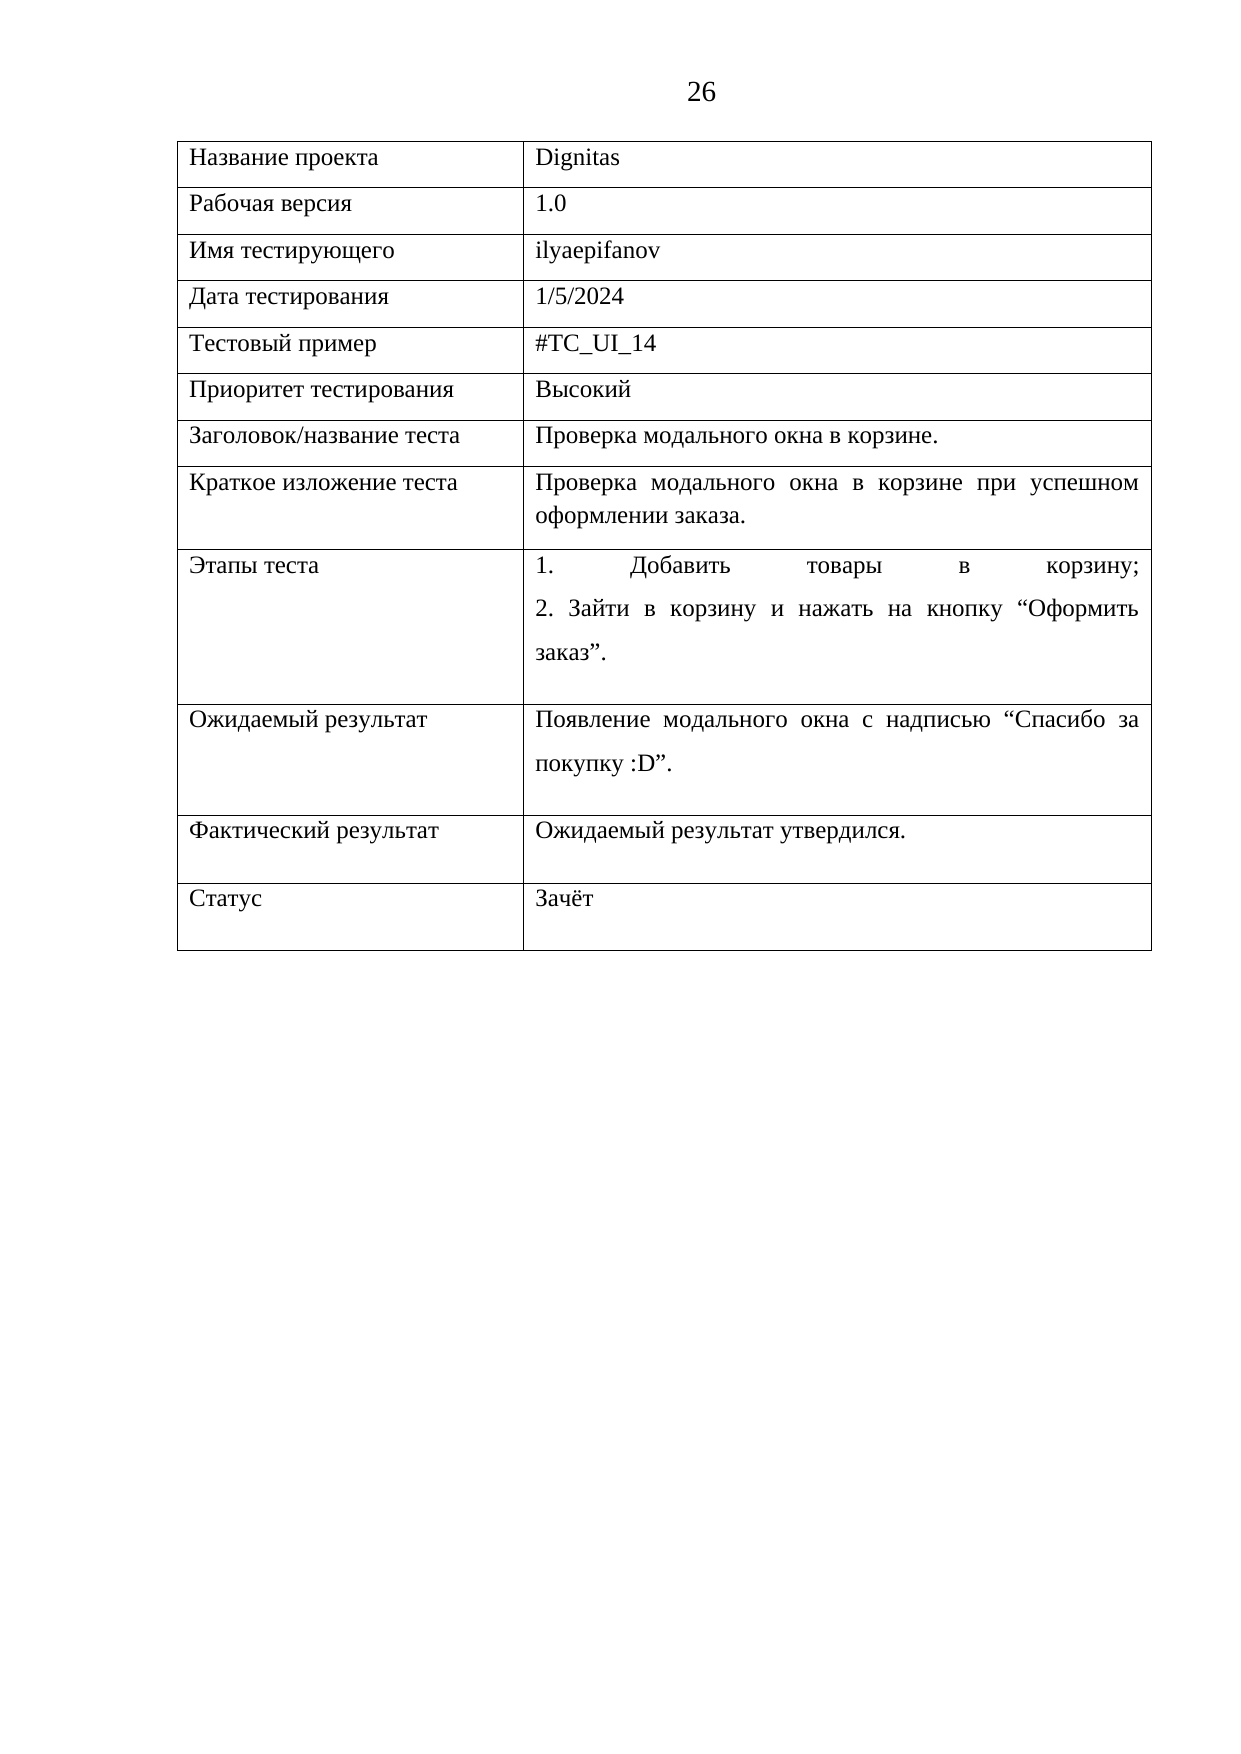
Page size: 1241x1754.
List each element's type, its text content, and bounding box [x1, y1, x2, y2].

table_cell Ожидаемый результат утвердился. [524, 816, 1151, 882]
table_cell Высокий [524, 374, 1151, 419]
table_cell Ожидаемый результат [178, 705, 523, 814]
table_cell Имя тестирующего [178, 235, 523, 280]
table_header Название проекта [178, 142, 523, 187]
table_cell Краткое изложение теста [178, 467, 523, 549]
table_cell Появление модального окна с надписью “Спасибо за покупку :D”. [524, 705, 1151, 814]
table_cell Этапы теста [178, 550, 523, 703]
table_cell 1. Добавить товары в корзину; 2. Зайти в корзину и нажать на кнопку “Оформить заказ”. [524, 550, 1151, 703]
table_cell ilyaepifanov [524, 235, 1151, 280]
table_cell Заголовок/название теста [178, 421, 523, 466]
table_cell Проверка модального окна в корзине. [524, 421, 1151, 466]
table_cell 1.0 [524, 188, 1151, 234]
table_cell Зачёт [524, 884, 1151, 950]
table_cell 1/5/2024 [524, 281, 1151, 327]
table_cell #TC_UI_14 [524, 328, 1151, 373]
table_cell Рабочая версия [178, 188, 523, 234]
table_cell Дата тестирования [178, 281, 523, 327]
table_cell Проверка модального окна в корзине при успешном оформлении заказа. [524, 467, 1151, 549]
table_cell Тестовый пример [178, 328, 523, 373]
table_cell Приоритет тестирования [178, 374, 523, 419]
table_cell Статус [178, 884, 523, 950]
table_cell Фактический результат [178, 816, 523, 882]
table_header Dignitas [524, 142, 1151, 187]
